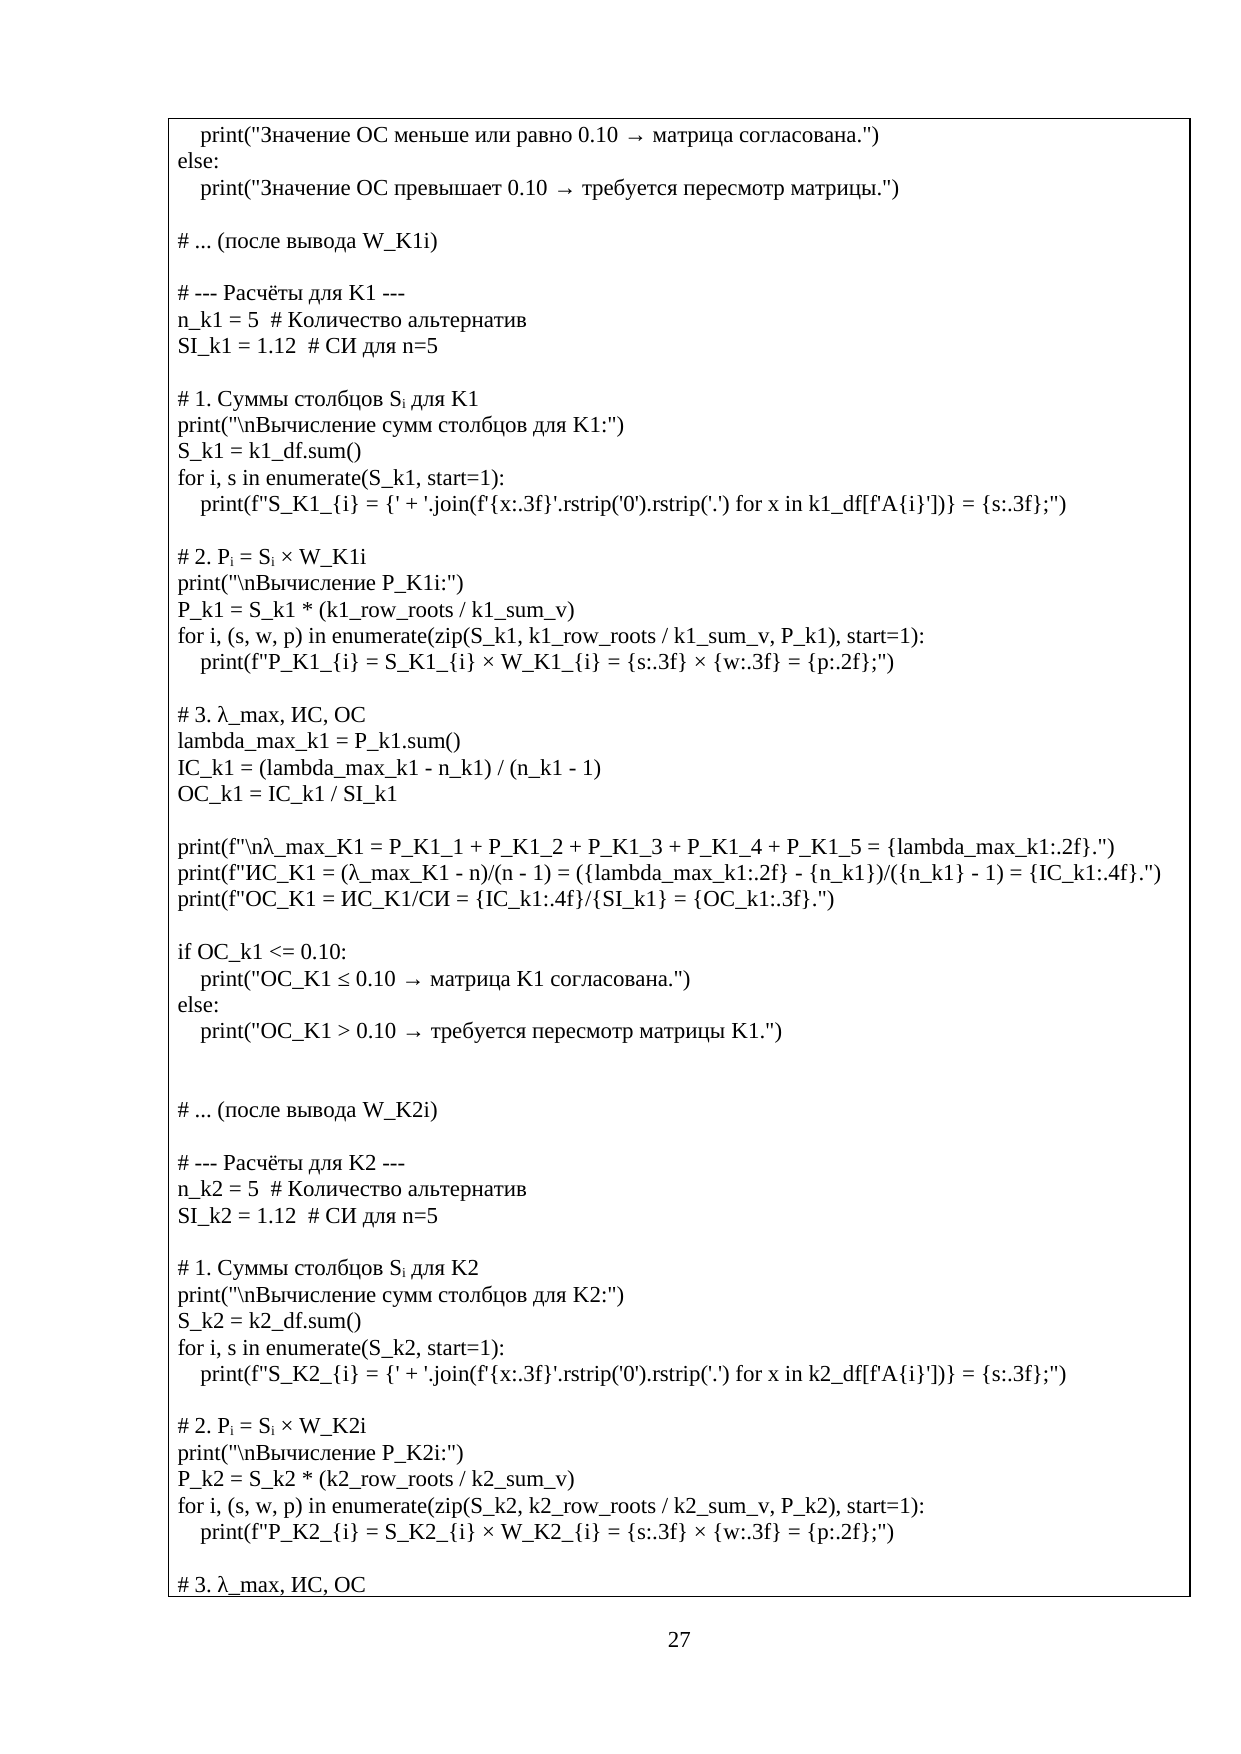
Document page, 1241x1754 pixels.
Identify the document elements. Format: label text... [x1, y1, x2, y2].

text n_k1 = 5 # Количество альтернатив [177, 306, 1181, 332]
text print(f"ОС_K1 = ИС_K1/СИ = {IC_k1:.4f}/{SI_k1} = {OC_k1:.3f}.") [177, 886, 1181, 912]
text P_k1 = S_k1 * (k1_row_roots / k1_sum_v) [177, 596, 1181, 622]
text print(f"S_K1_{i} = {' + '.join(f'{x:.3f}'.rstrip('0').rstrip('.') for x in k1_df[f'A{i}'])} = {s:.3f};") [177, 490, 1181, 517]
text print("Значение ОС меньше или равно 0.10 → матрица согласована.") [169, 119, 1189, 148]
text IC_k1 = (lambda_max_k1 - n_k1) / (n_k1 - 1) [177, 754, 1181, 780]
text print("ОС_K1 > 0.10 → требуется пересмотр матрицы K1.") [177, 1017, 1181, 1044]
text # 2. Pᵢ = Sᵢ × W_K1i [177, 543, 1181, 569]
text for i, s in enumerate(S_k2, start=1): [177, 1333, 1181, 1360]
text S_k2 = k2_df.sum() [177, 1307, 1181, 1333]
text S_k1 = k1_df.sum() [177, 437, 1181, 464]
text print("ОС_K1 ≤ 0.10 → матрица K1 согласована.") [177, 964, 1181, 991]
text OC_k1 = IC_k1 / SI_k1 [177, 780, 1181, 806]
text # 1. Суммы столбцов Sᵢ для K1 [177, 385, 1181, 411]
text # ... (после вывода W_K1i) [177, 227, 1181, 253]
text print(f"P_K2_{i} = S_K2_{i} × W_K2_{i} = {s:.3f} × {w:.3f} = {p:.2f};") [177, 1518, 1181, 1544]
text P_k2 = S_k2 * (k2_row_roots / k2_sum_v) [177, 1465, 1181, 1492]
text # ... (после вывода W_K2i) [177, 1096, 1181, 1123]
text lambda_max_k1 = P_k1.sum() [177, 727, 1181, 754]
text # 2. Pᵢ = Sᵢ × W_K2i [177, 1413, 1181, 1439]
text print("\nВычисление P_K2i:") [177, 1439, 1181, 1465]
text else: [177, 991, 1181, 1017]
text print(f"\nλ_max_K1 = P_K1_1 + P_K1_2 + P_K1_3 + P_K1_4 + P_K1_5 = {lambda_max_k1:.2f}.") [177, 833, 1181, 859]
text for i, s in enumerate(S_k1, start=1): [177, 464, 1181, 490]
text for i, (s, w, p) in enumerate(zip(S_k2, k2_row_roots / k2_sum_v, P_k2), start=1): [177, 1492, 1181, 1518]
text n_k2 = 5 # Количество альтернатив [177, 1175, 1181, 1202]
text # --- Расчёты для K1 --- [177, 279, 1181, 306]
text # 1. Суммы столбцов Sᵢ для K2 [177, 1254, 1181, 1281]
text # 3. λ_max, ИС, ОС [177, 701, 1181, 727]
text print(f"P_K1_{i} = S_K1_{i} × W_K1_{i} = {s:.3f} × {w:.3f} = {p:.2f};") [177, 648, 1181, 675]
text SI_k2 = 1.12 # СИ для n=5 [177, 1202, 1181, 1228]
text print("\nВычисление P_K1i:") [177, 569, 1181, 596]
text # 3. λ_max, ИС, ОС [177, 1571, 1181, 1596]
text print(f"S_K2_{i} = {' + '.join(f'{x:.3f}'.rstrip('0').rstrip('.') for x in k2_df[f'A{i}'])} = {s:.3f};") [177, 1360, 1181, 1386]
text SI_k1 = 1.12 # СИ для n=5 [177, 332, 1181, 358]
text # --- Расчёты для K2 --- [177, 1149, 1181, 1175]
text else: [177, 148, 1181, 174]
text if OC_k1 <= 0.10: [177, 938, 1181, 964]
text for i, (s, w, p) in enumerate(zip(S_k1, k1_row_roots / k1_sum_v, P_k1), start=1): [177, 622, 1181, 648]
text print(f"ИС_K1 = (λ_max_K1 - n)/(n - 1) = ({lambda_max_k1:.2f} - {n_k1})/({n_k1} - 1) = {IC_k1:.4f}.") [177, 859, 1181, 886]
text print("\nВычисление сумм столбцов для K1:") [177, 411, 1181, 437]
text print("\nВычисление сумм столбцов для K2:") [177, 1281, 1181, 1307]
text print("Значение ОС превышает 0.10 → требуется пересмотр матрицы.") [177, 174, 1181, 200]
